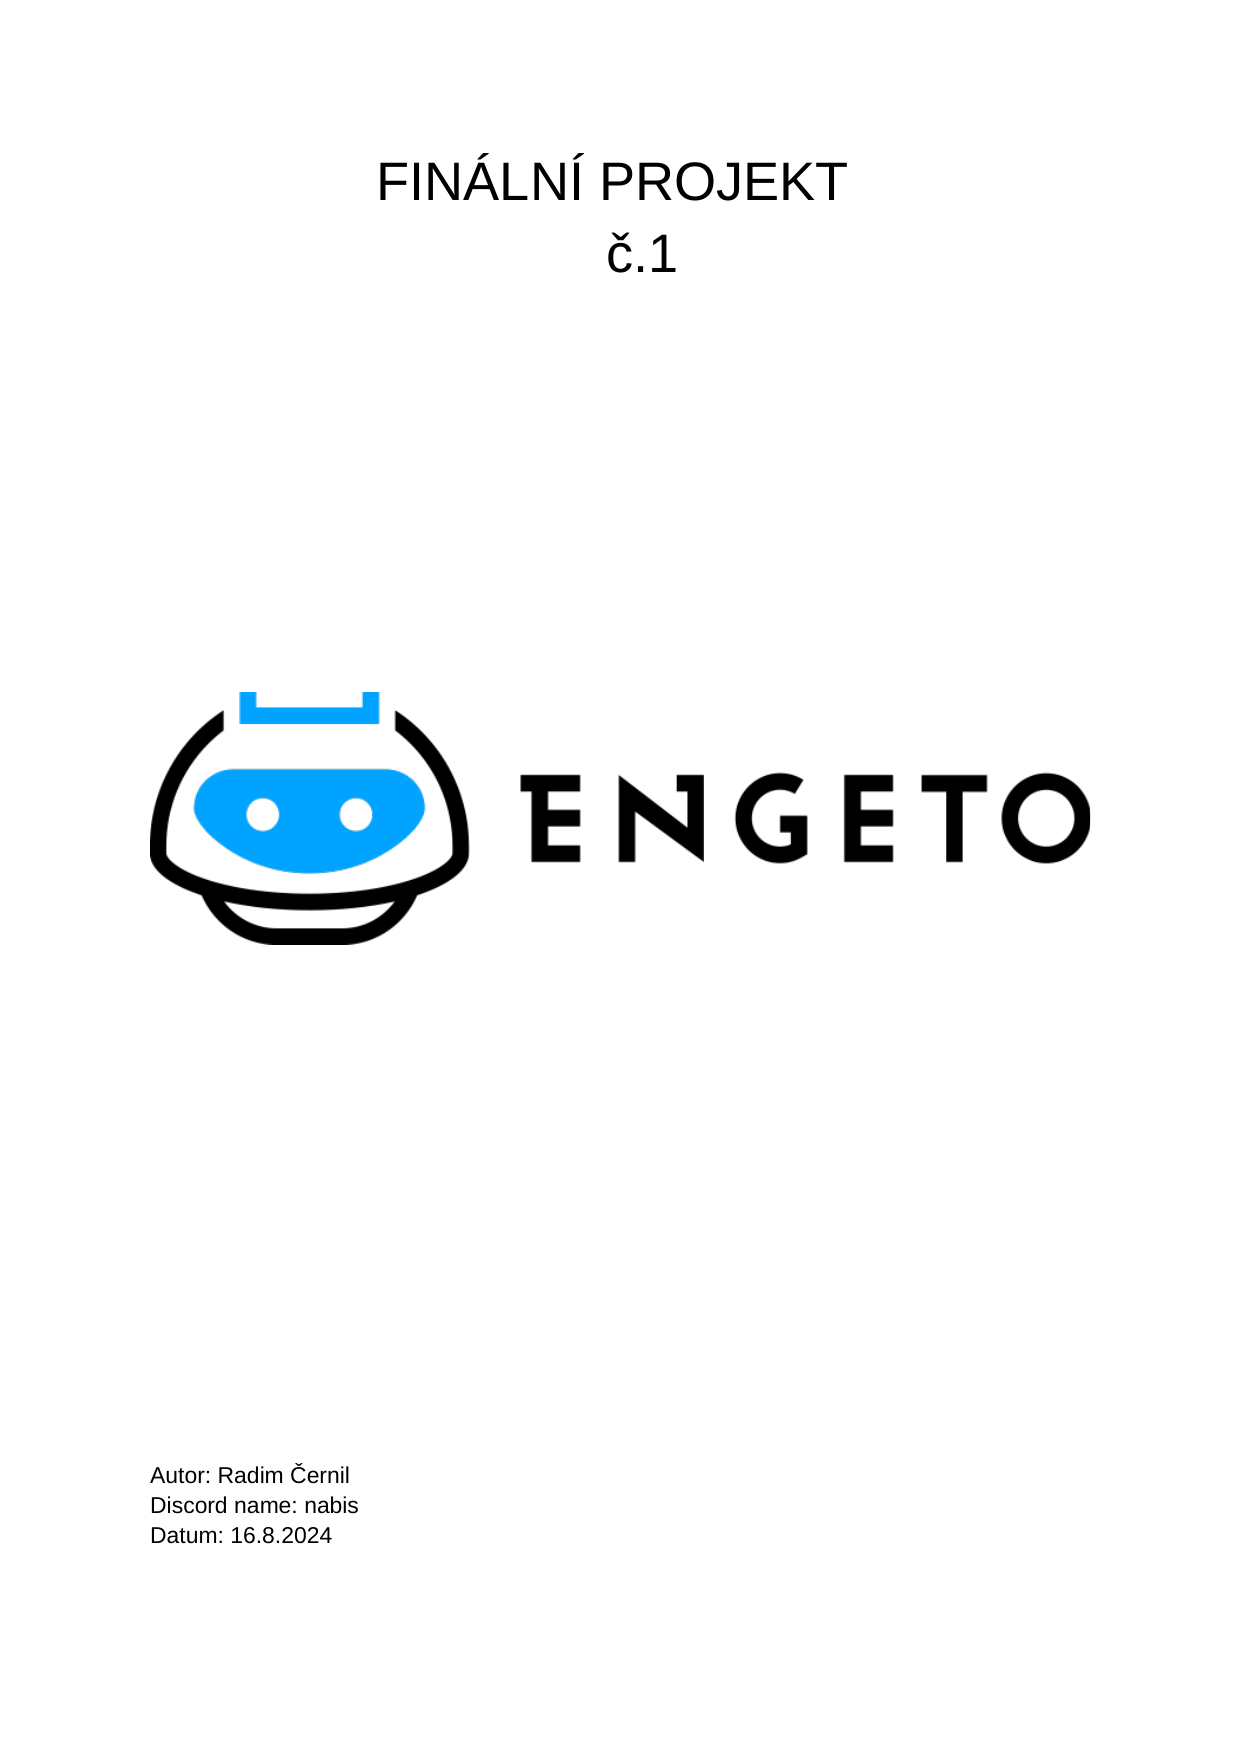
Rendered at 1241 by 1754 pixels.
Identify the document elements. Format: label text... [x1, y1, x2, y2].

text Discord name: nabis [150, 1492, 1090, 1518]
picture [150, 692, 1091, 945]
title FINÁLNÍ PROJEKT č.1 [150, 150, 1090, 284]
text Datum: 16.8.2024 [150, 1522, 1090, 1548]
text Autor: Radim Černil [150, 1462, 1090, 1488]
